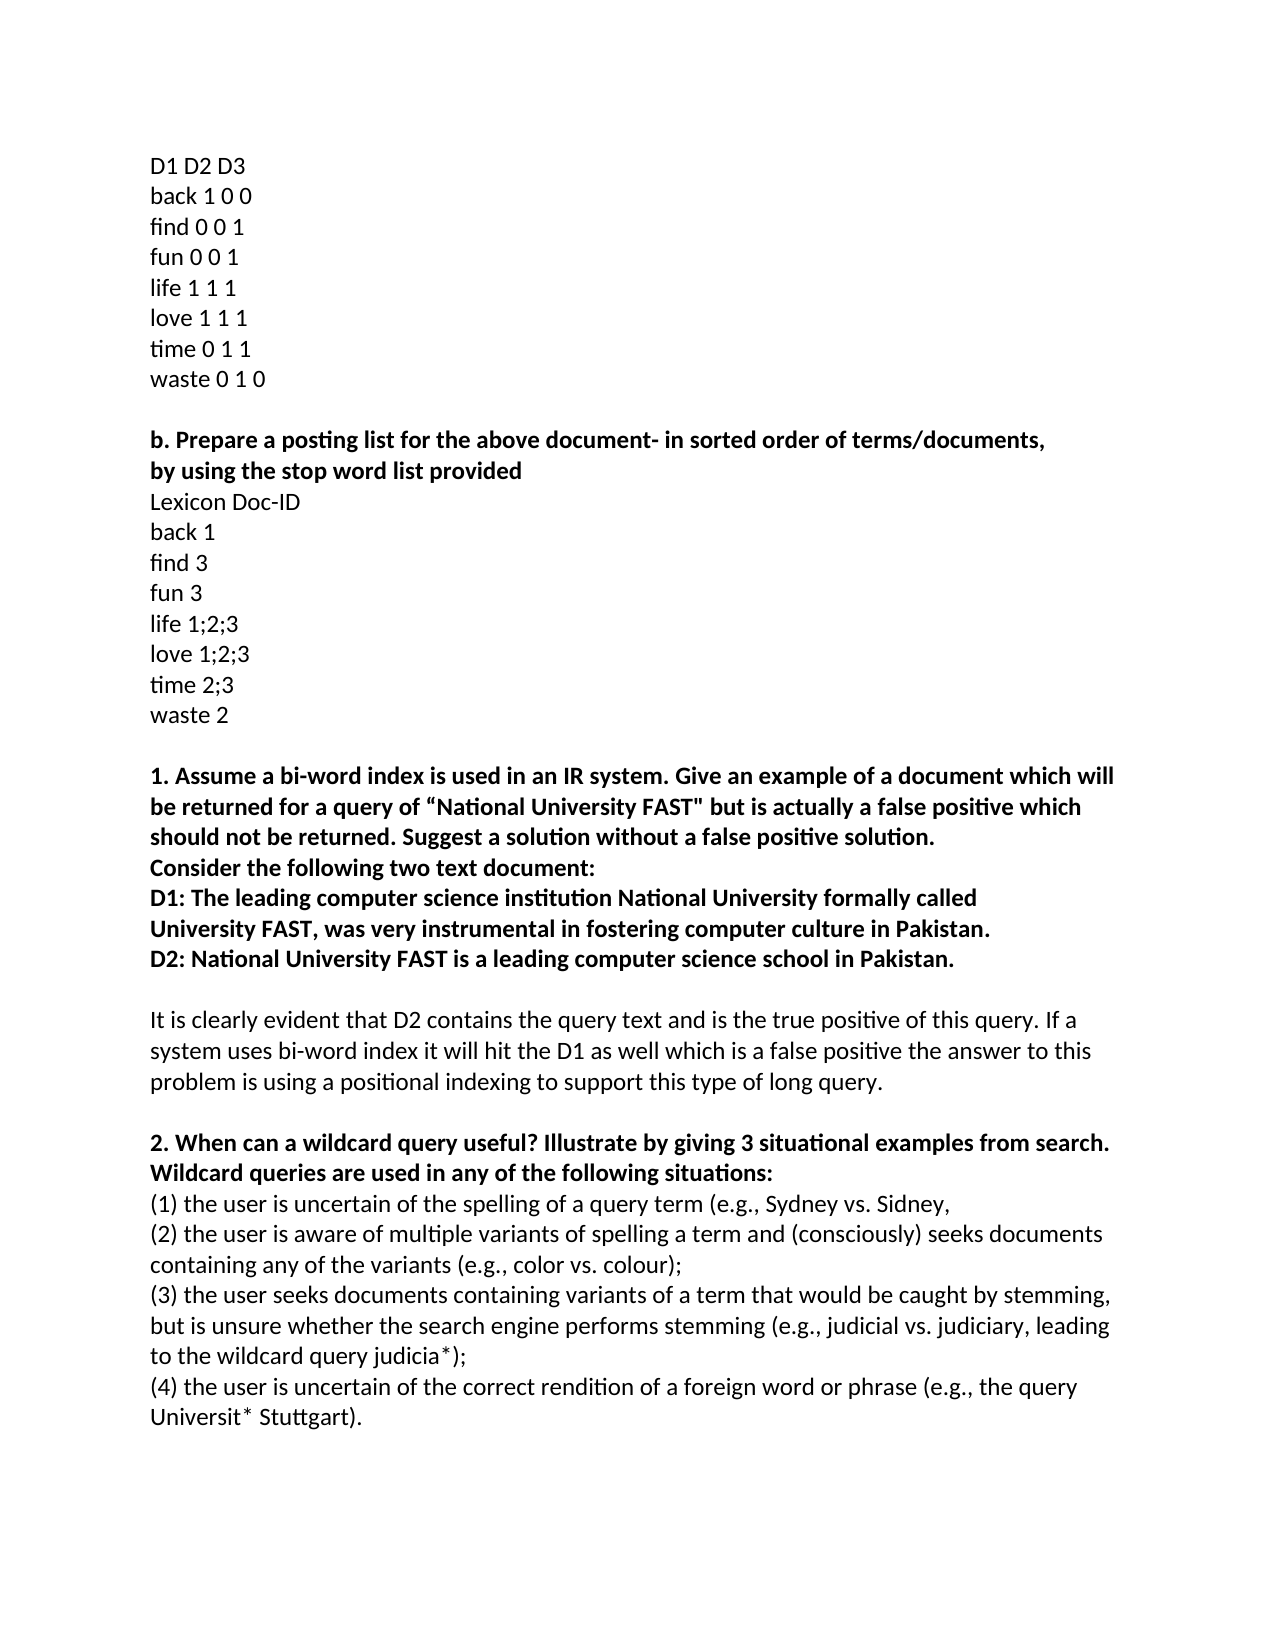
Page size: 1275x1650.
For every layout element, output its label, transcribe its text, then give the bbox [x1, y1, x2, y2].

text Lexicon Doc-ID [150, 486, 1125, 516]
text life 1 1 1 [150, 272, 1125, 303]
text D1: The leading computer science institution National University formally called [150, 882, 1125, 913]
text Consider the following two text document: [150, 852, 1125, 882]
text (1) the user is uncertain of the spelling of a query term (e.g., Sydney vs. Sidney, [150, 1188, 1125, 1218]
text 2. When can a wildcard query useful? Illustrate by giving 3 situational examples from search. [150, 1127, 1125, 1157]
text 1. Assume a bi-word index is used in an IR system. Give an example of a document which will be returned for a query of “National University FAST" but is actually a false positive which should not be returned. Suggest a solution without a false positive solution. [150, 760, 1125, 852]
text It is clearly evident that D2 contains the query text and is the true positive of this query. If a system uses bi-word index it will hit the D1 as well which is a false positive the answer to this problem is using a positional indexing to support this type of long query. [150, 1004, 1125, 1096]
text back 1 [150, 516, 1125, 547]
text by using the stop word list provided [150, 455, 1125, 486]
text University FAST, was very instrumental in fostering computer culture in Pakistan. [150, 913, 1125, 943]
text D2: National University FAST is a leading computer science school in Pakistan. [150, 943, 1125, 974]
text (3) the user seeks documents containing variants of a term that would be caught by stemming, but is unsure whether the search engine performs stemming (e.g., judicial vs. judiciary, leading to the wildcard query judicia*); [150, 1279, 1125, 1371]
text find 3 [150, 547, 1125, 577]
text life 1;2;3 [150, 608, 1125, 638]
text time 2;3 [150, 669, 1125, 699]
text (4) the user is uncertain of the correct rendition of a foreign word or phrase (e.g., the query Universit* Stuttgart). [150, 1371, 1125, 1432]
text fun 0 0 1 [150, 242, 1125, 272]
text fun 3 [150, 577, 1125, 608]
text find 0 0 1 [150, 211, 1125, 242]
text (2) the user is aware of multiple variants of spelling a term and (consciously) seeks documents containing any of the variants (e.g., color vs. colour); [150, 1218, 1125, 1279]
text time 0 1 1 [150, 333, 1125, 364]
text love 1 1 1 [150, 303, 1125, 333]
text D1 D2 D3 [150, 150, 1125, 181]
text waste 0 1 0 [150, 364, 1125, 394]
text waste 2 [150, 699, 1125, 730]
text love 1;2;3 [150, 638, 1125, 669]
text Wildcard queries are used in any of the following situations: [150, 1157, 1125, 1188]
text back 1 0 0 [150, 181, 1125, 211]
text b. Prepare a posting list for the above document- in sorted order of terms/documents, [150, 425, 1125, 455]
